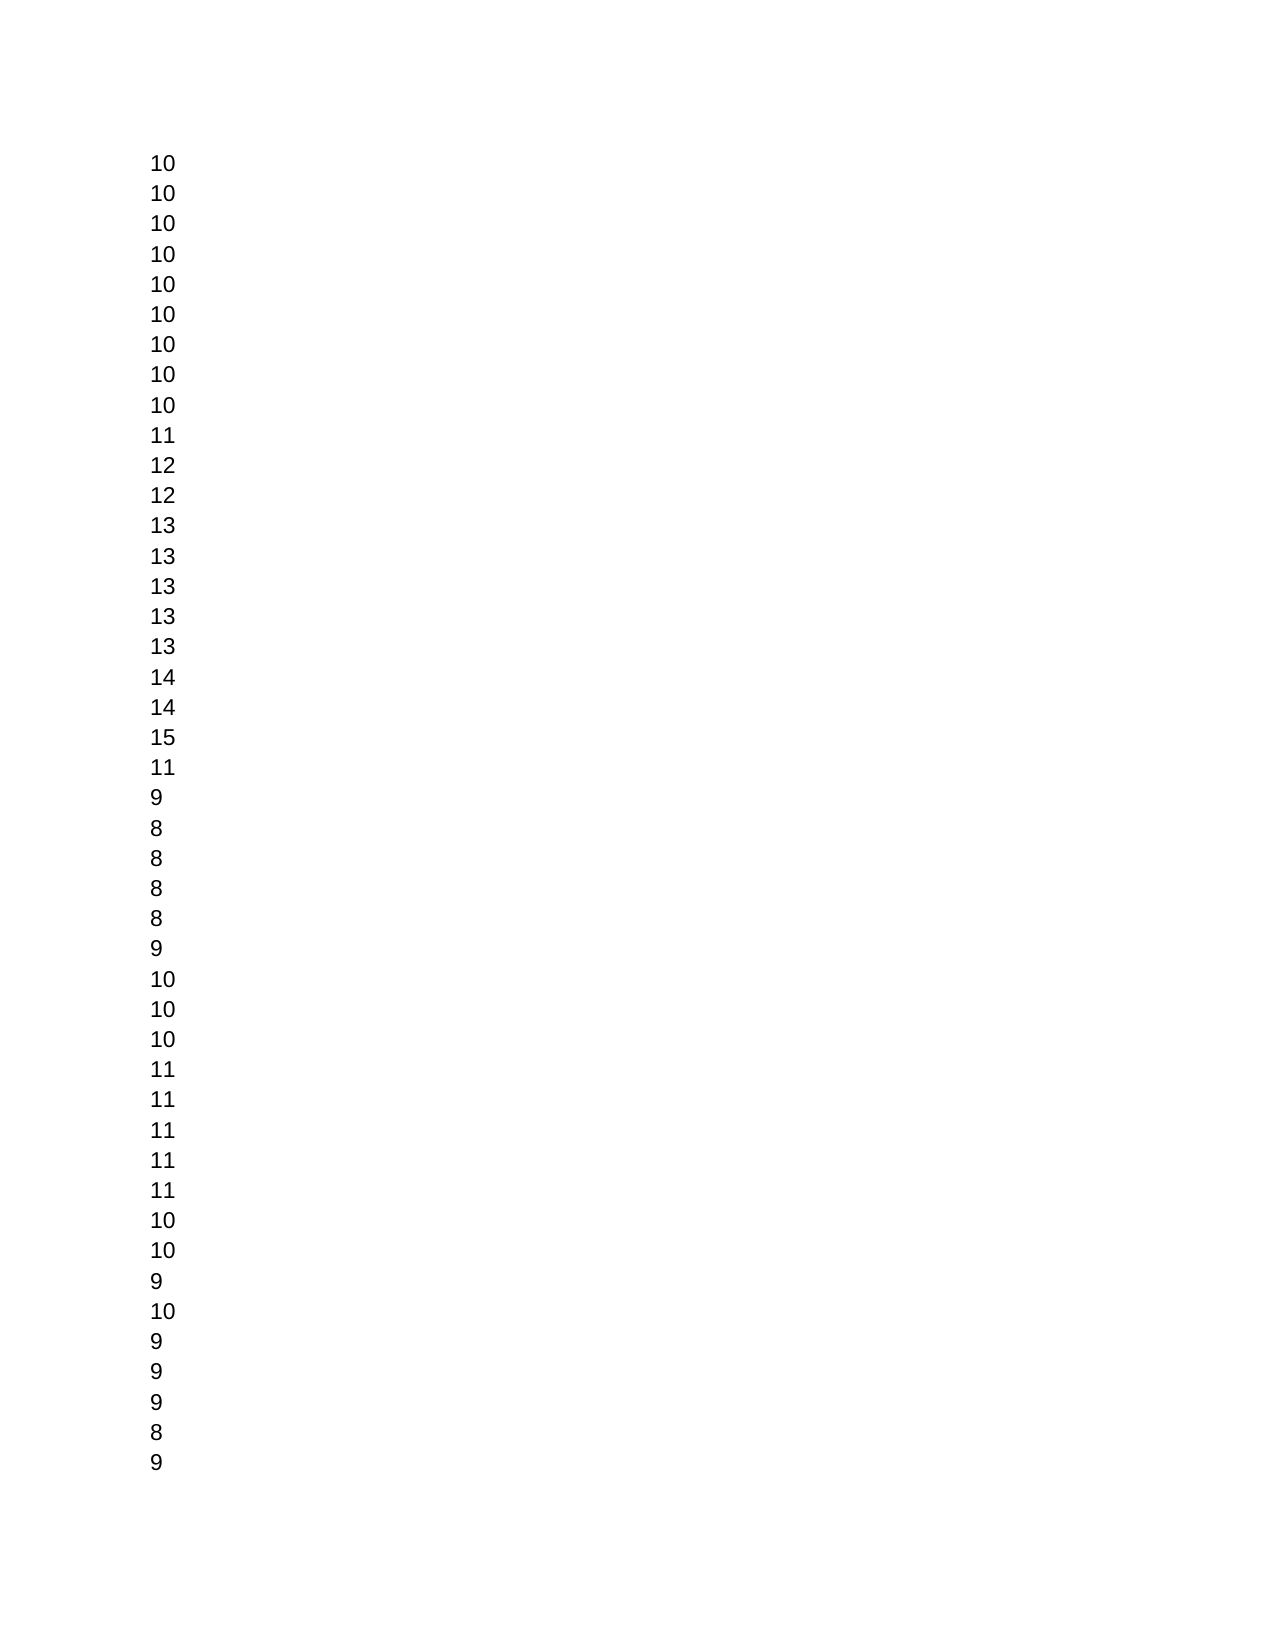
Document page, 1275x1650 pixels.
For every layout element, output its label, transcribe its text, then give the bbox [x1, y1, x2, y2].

text 10 [150, 966, 1125, 992]
text 10 [150, 1026, 1125, 1052]
text 11 [150, 1177, 1125, 1203]
text 10 [150, 210, 1125, 237]
text 10 [150, 331, 1125, 358]
text 9 [150, 1358, 1125, 1385]
text 10 [150, 150, 1125, 176]
text 13 [150, 512, 1125, 539]
text 11 [150, 1117, 1125, 1143]
text 8 [150, 875, 1125, 901]
text 10 [150, 301, 1125, 327]
text 8 [150, 1419, 1125, 1445]
text 13 [150, 543, 1125, 569]
text 10 [150, 361, 1125, 388]
text 11 [150, 422, 1125, 448]
text 14 [150, 694, 1125, 720]
text 10 [150, 1237, 1125, 1264]
text 14 [150, 663, 1125, 690]
text 9 [150, 1268, 1125, 1294]
text 12 [150, 482, 1125, 509]
text 9 [150, 784, 1125, 811]
text 9 [150, 1388, 1125, 1415]
text 8 [150, 905, 1125, 932]
text 9 [150, 935, 1125, 962]
text 8 [150, 814, 1125, 841]
text 11 [150, 1086, 1125, 1113]
text 8 [150, 845, 1125, 871]
text 13 [150, 603, 1125, 629]
text 10 [150, 1207, 1125, 1234]
text 13 [150, 573, 1125, 599]
text 13 [150, 633, 1125, 660]
text 12 [150, 452, 1125, 478]
text 10 [150, 996, 1125, 1022]
text 10 [150, 241, 1125, 267]
text 15 [150, 724, 1125, 750]
text 9 [150, 1449, 1125, 1475]
text 10 [150, 180, 1125, 207]
text 11 [150, 1147, 1125, 1173]
text 10 [150, 1298, 1125, 1324]
text 10 [150, 271, 1125, 297]
text 9 [150, 1328, 1125, 1354]
text 10 [150, 392, 1125, 418]
text 11 [150, 754, 1125, 781]
text 11 [150, 1056, 1125, 1083]
